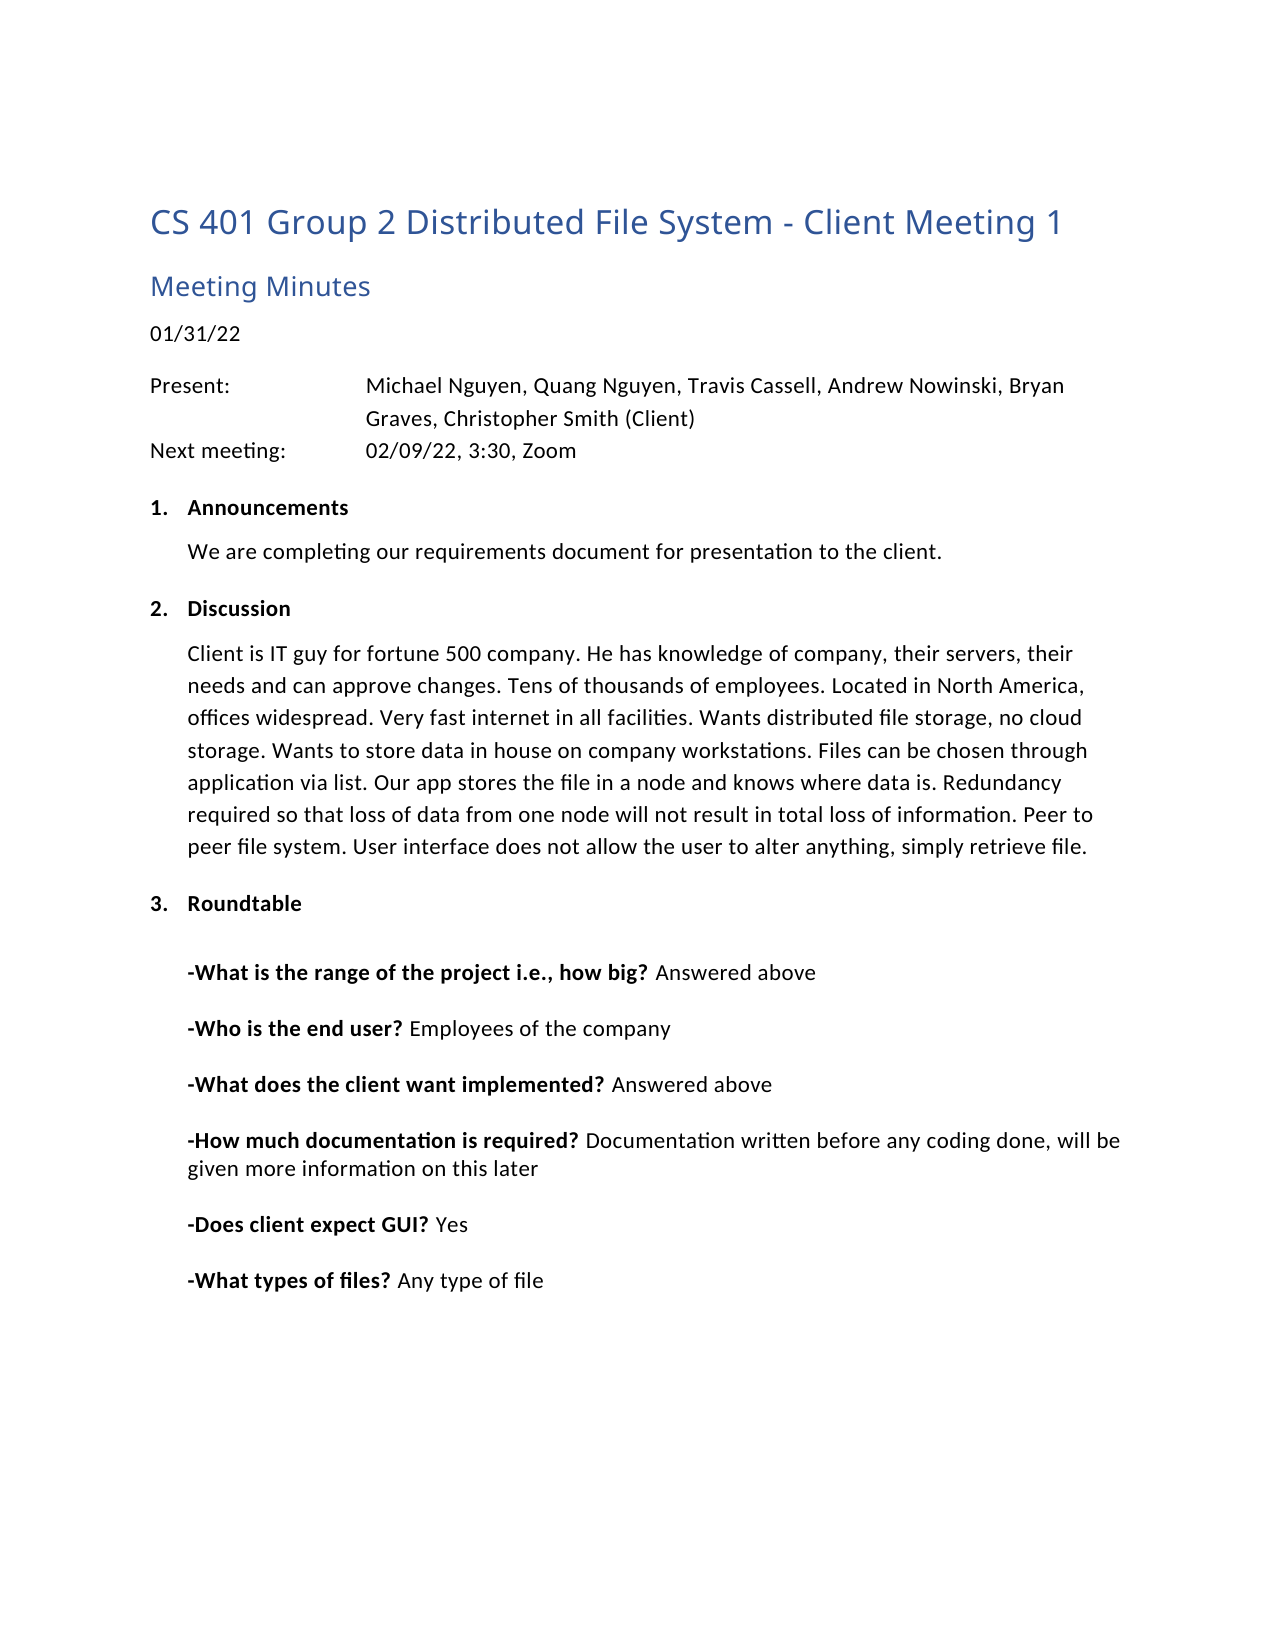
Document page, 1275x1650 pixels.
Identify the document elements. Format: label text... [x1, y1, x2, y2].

table_cell 02/09/22, 3:30, Zoom [366, 436, 1125, 468]
text -What types of files? Any type of file [150, 1266, 1125, 1294]
text -Does client expect GUI? Yes [150, 1210, 1125, 1238]
text Client is IT guy for fortune 500 company. He has knowledge of company, their servers, their needs and can approve changes. Tens of thousands of employees. Located in North America, offices widespread. Very fast internet in all facilities. Wants distributed file storage, no cloud storage. Wants to store data in house on company workstations. Files can be chosen through application via list. Our app stores the file in a node and knows where data is. Redundancy required so that loss of data from one node will not result in total loss of information. Peer to peer file system. User interface does not allow the user to alter anything, simply retrieve file. [187, 639, 1125, 860]
text -How much documentation is required? Documentation written before any coding done, will be given more information on this later [187, 1126, 1125, 1182]
text We are completing our requirements document for presentation to the client. [187, 537, 1125, 565]
text -What does the client want implemented? Answered above [150, 1070, 1125, 1098]
table_header Michael Nguyen, Quang Nguyen, Travis Cassell, Andrew Nowinski, Bryan Graves, Christopher Smith (Client) [366, 372, 1125, 436]
text -Who is the end user? Employees of the company [150, 1014, 1125, 1042]
text -What is the range of the project i.e., how big? Answered above [150, 958, 1125, 986]
